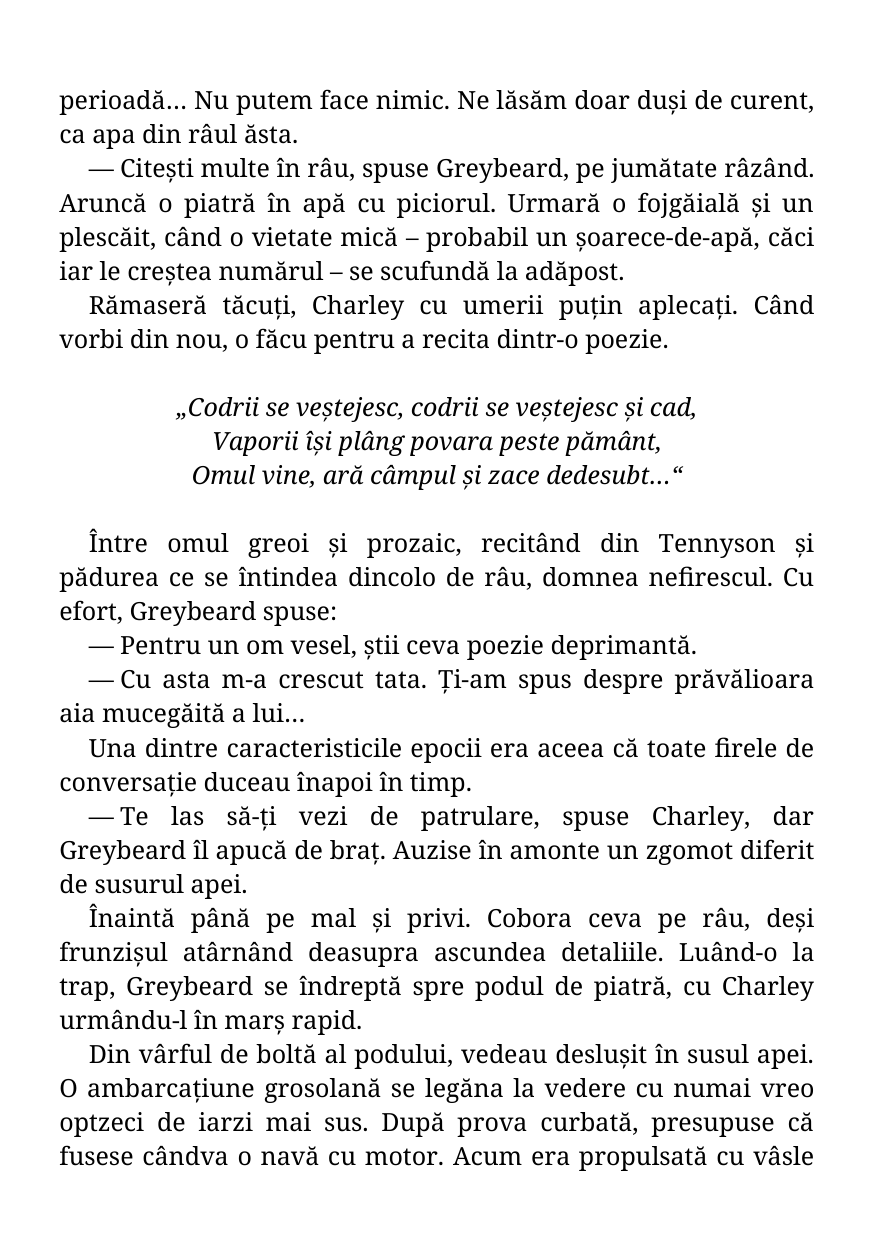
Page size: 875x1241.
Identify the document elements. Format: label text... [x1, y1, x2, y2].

text „Codrii se veştejesc, codrii se veştejesc şi cad, [59, 389, 815, 424]
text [59, 83, 815, 151]
text Înaintă până pe mal şi privi. Cobora ceva pe râu, deşi frunzişul atârnând deasupra ascundea detaliile. Luând-o la trap, Greybeard se îndreptă spre podul de piatră, cu Charley urmându-l în marş rapid. [59, 901, 815, 1037]
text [59, 1037, 815, 1173]
text — Pentru un om vesel, ştii ceva poezie deprimantă. [59, 628, 815, 662]
text Omul vine, ară câmpul şi zace dedesubt…“ [59, 458, 815, 492]
text Vaporii îşi plâng povara peste pământ, [59, 424, 815, 458]
text — Citeşti multe în râu, spuse Greybeard, pe jumătate râzând. Aruncă o piatră în apă cu piciorul. Urmară o fojgăială şi un plescăit, când o vietate mică – probabil un şoarece-de-apă, căci iar le creştea numărul – se scufundă la adăpost. [59, 151, 815, 287]
text Rămaseră tăcuţi, Charley cu umerii puţin aplecaţi. Când vorbi din nou, o făcu pentru a recita dintr-o poezie. [59, 287, 815, 356]
text Între omul greoi şi prozaic, recitând din Tennyson şi pădurea ce se întindea dincolo de râu, domnea nefirescul. Cu efort, Greybeard spuse: [59, 526, 815, 628]
text Una dintre caracteristicile epocii era aceea că toate firele de conversaţie duceau înapoi în timp. [59, 730, 815, 798]
text — Te las să-ţi vezi de patrulare, spuse Charley, dar Greybeard îl apucă de braţ. Auzise în amonte un zgomot diferit de susurul apei. [59, 798, 815, 901]
text — Cu asta m-a crescut tata. Ţi-am spus despre prăvălioara aia mucegăită a lui… [59, 662, 815, 730]
